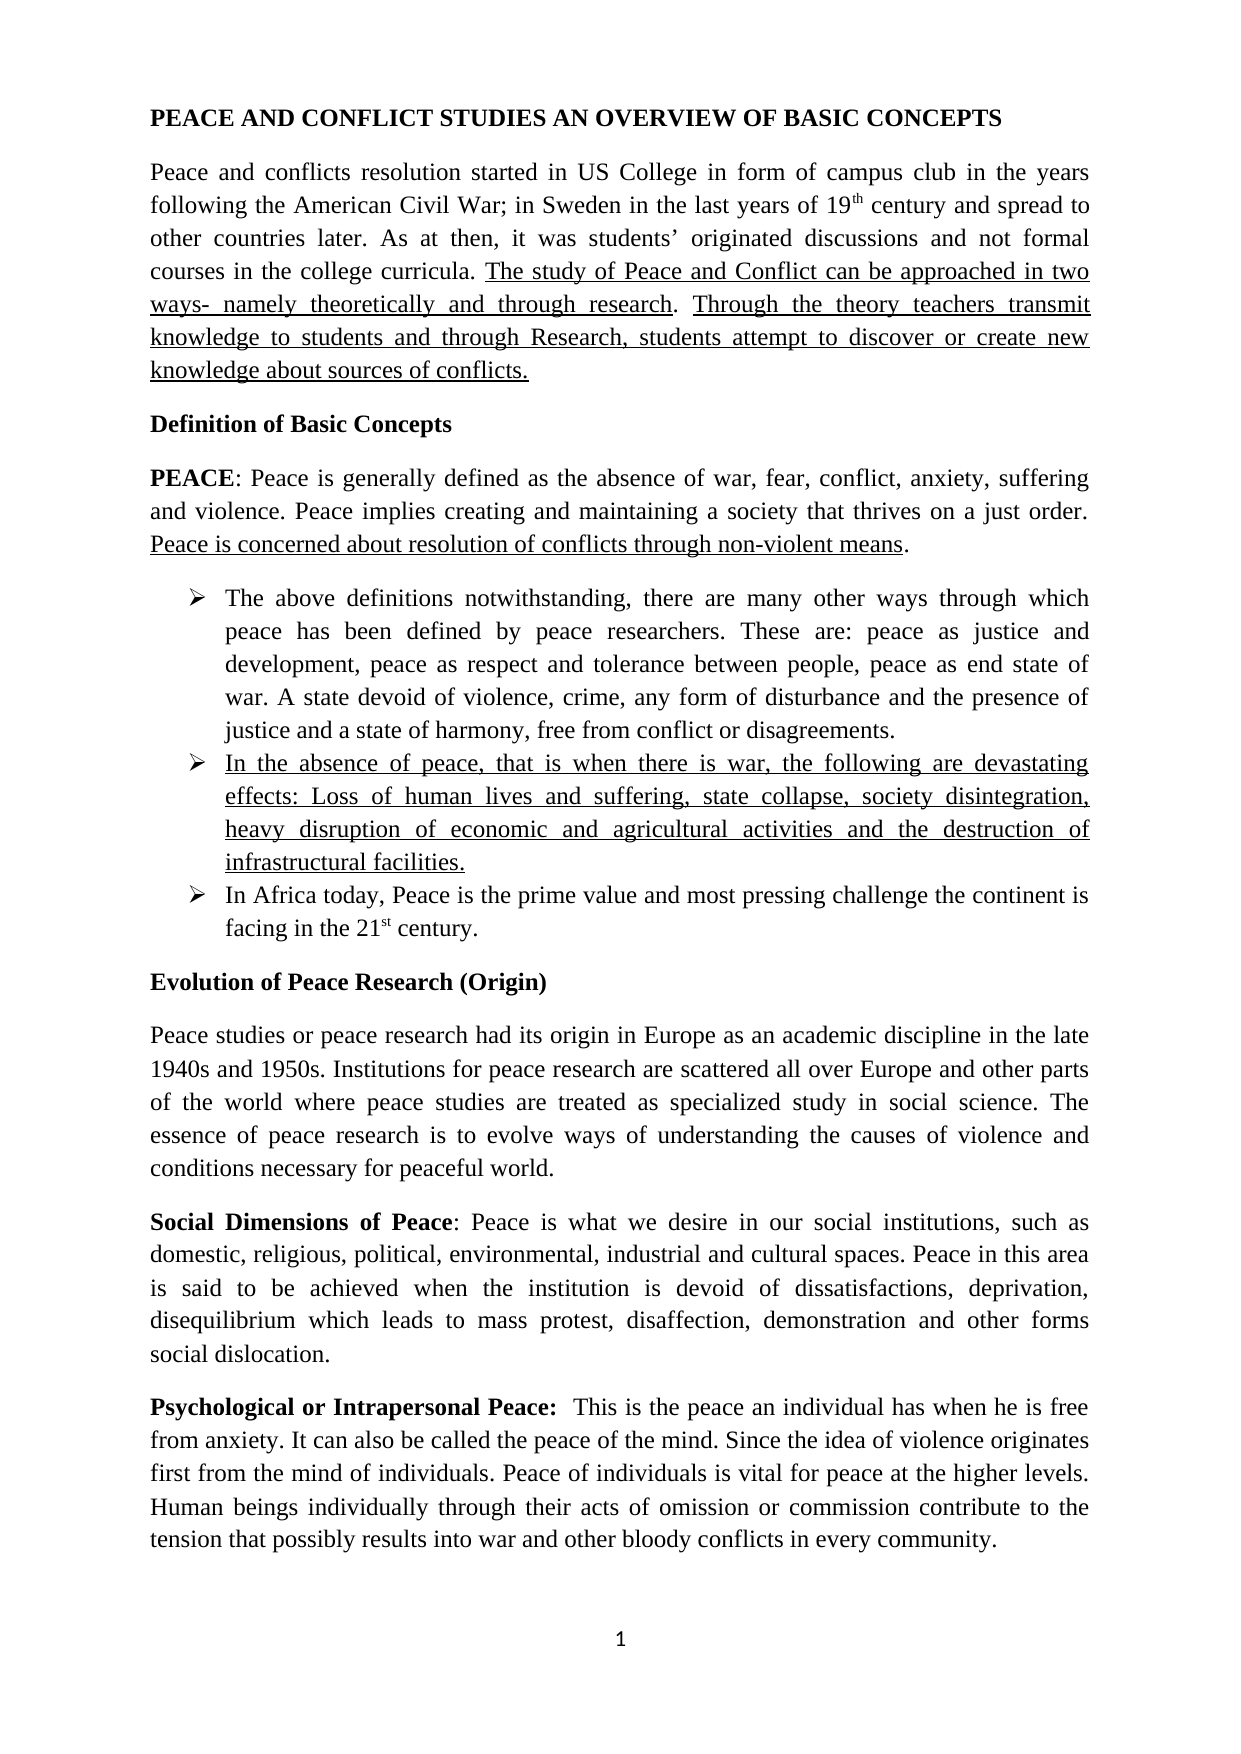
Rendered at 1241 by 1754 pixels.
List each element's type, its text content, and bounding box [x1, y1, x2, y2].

text PEACE: Peace is generally defined as the absence of war, fear, conflict, anxiety, suffering and violence. Peace implies creating and maintaining a society that thrives on a just order. Peace is concerned about resolution of conflicts through non-violent means. [150, 463, 1090, 558]
text Psychological or Intrapersonal Peace: This is the peace an individual has when he is free from anxiety. It can also be called the peace of the mind. Since the idea of violence originates first from the mind of individuals. Peace of individuals is vital for peace at the higher levels. Human beings individually through their acts of omission or commission contribute to the tension that possibly results into war and other bloody conflicts in every community. [150, 1392, 1090, 1553]
list The above definitions notwithstanding, there are many other ways through which peace has been defined by peace researchers. These are: peace as justice and development, peace as respect and tolerance between people, peace as end state of war. A state devoid of violence, crime, any form of disturbance and the presence of justice and a state of harmony, free from conflict or disagreements. [187, 583, 1090, 743]
text Peace and conflicts resolution started in US College in form of campus club in the years following the American Civil War; in Sweden in the last years of 19th century and spread to other countries later. As at then, it was students’ originated discussions and not formal courses in the college curricula. The study of Peace and Conflict can be approached in two ways- namely theoretically and through research. Through the theory teachers transmit knowledge to students and through Research, students attempt to discover or create new knowledge about sources of conflicts. [150, 157, 1090, 347]
text Evolution of Peace Research (Origin) [150, 967, 1090, 996]
text Social Dimensions of Peace: Peace is what we desire in our social institutions, such as domestic, religious, political, environmental, industrial and cultural spaces. Peace in this area is said to be achieved when the institution is devoid of dissatisfactions, deprivation, disequilibrium which leads to mass protest, disaffection, demonstration and other forms social dislocation. [150, 1207, 1090, 1367]
text Definition of Basic Concepts [150, 409, 1090, 438]
text Peace studies or peace research had its origin in Europe as an academic discipline in the late 1940s and 1950s. Institutions for peace research are scattered all over Europe and other parts of the world where peace studies are treated as specialized study in social science. The essence of peace research is to evolve ways of understanding the causes of violence and conditions necessary for peaceful world. [150, 1021, 1090, 1181]
text PEACE AND CONFLICT STUDIES AN OVERVIEW OF BASIC CONCEPTS [150, 103, 1090, 132]
list In the absence of peace, that is when there is war, the following are devastating effects: Loss of human lives and suffering, state collapse, society disintegration, heavy disruption of economic and agricultural activities and the destruction of infrastructural facilities. [187, 748, 1090, 876]
list In Africa today, Peace is the prime value and most pressing challenge the continent is facing in the 21st century. [187, 880, 1090, 942]
